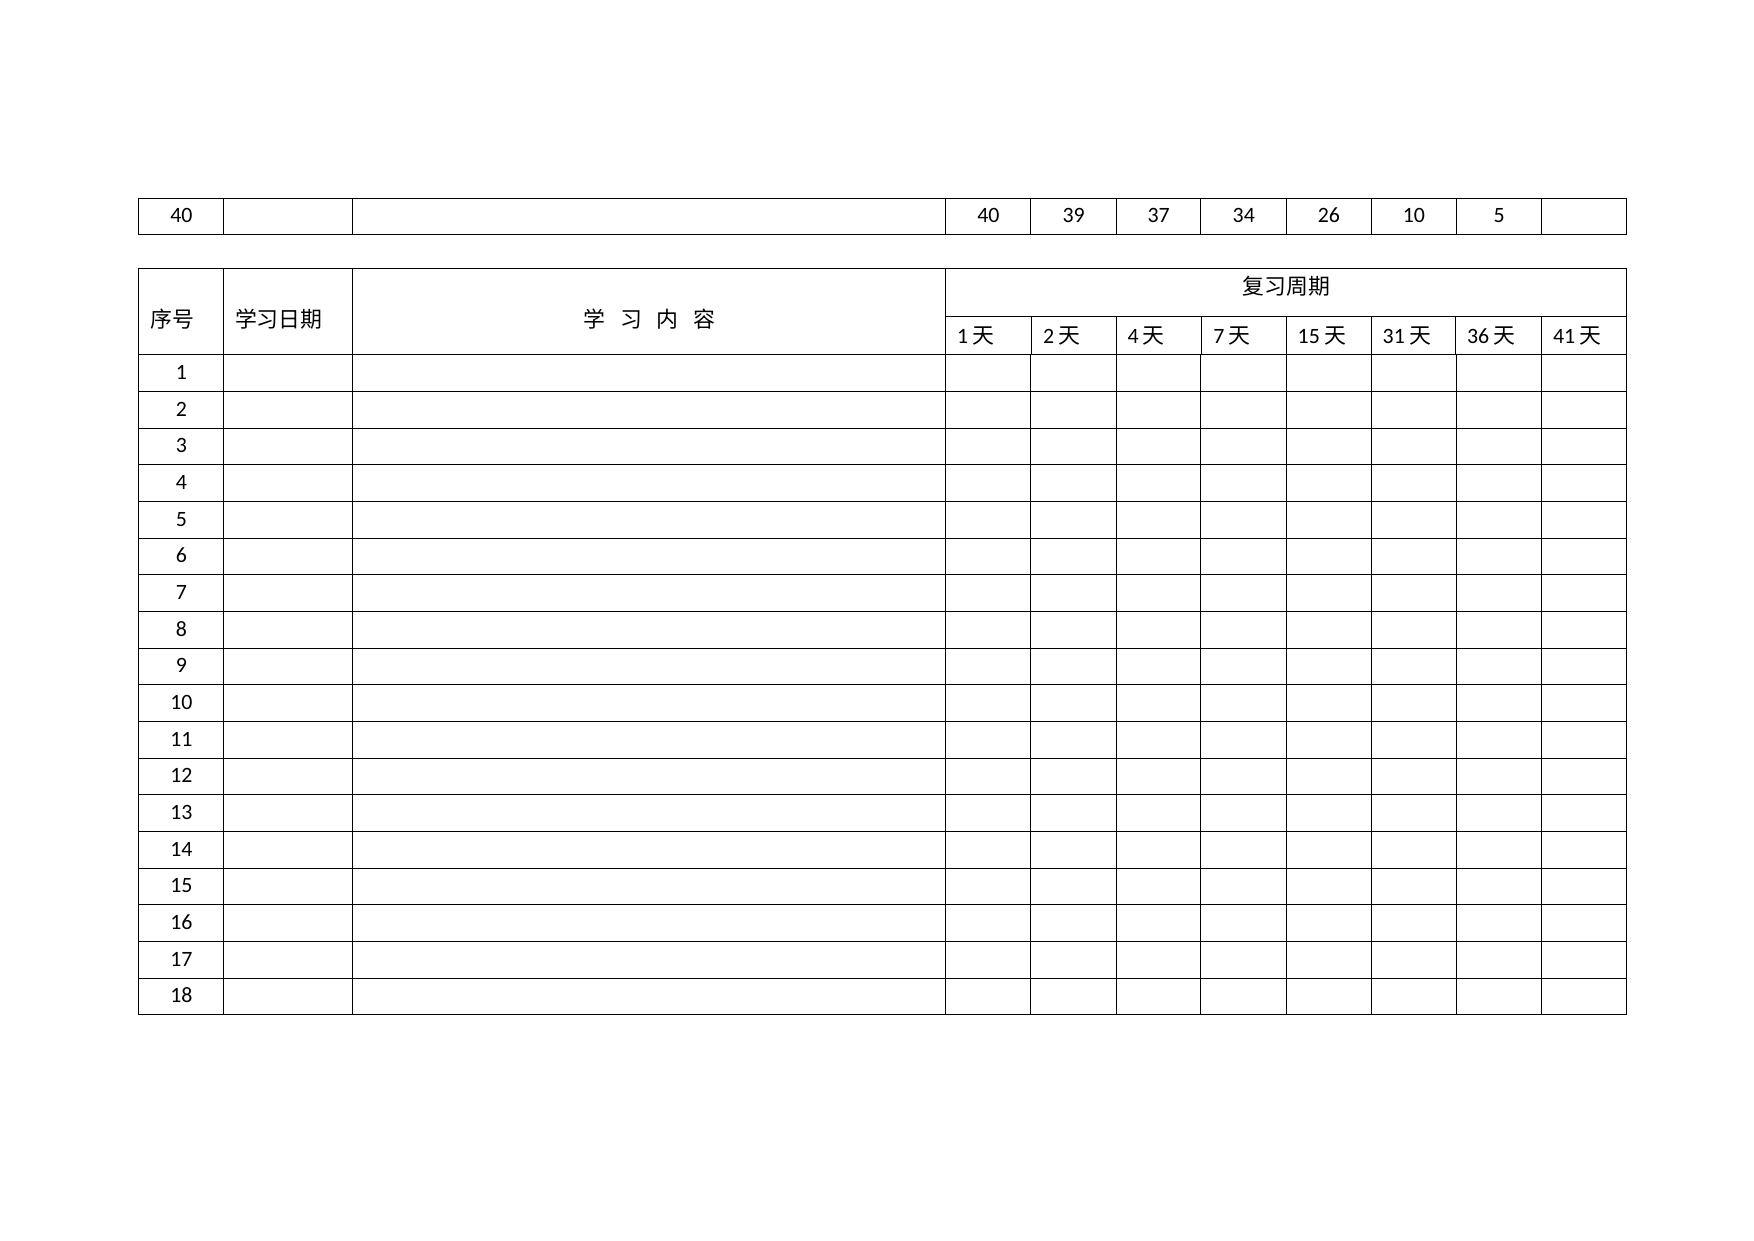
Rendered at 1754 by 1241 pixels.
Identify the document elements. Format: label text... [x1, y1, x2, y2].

table_cell [1287, 612, 1371, 647]
table_cell [1287, 722, 1371, 757]
table_cell [353, 795, 945, 831]
table_cell 18 [139, 979, 223, 1014]
table_cell [1201, 355, 1286, 391]
table_cell 1 [139, 355, 223, 391]
table_cell [1457, 942, 1541, 977]
table_cell [1117, 575, 1200, 611]
table_cell 41天 [1542, 317, 1626, 354]
table_cell [1117, 392, 1200, 427]
table_cell [1031, 539, 1116, 574]
table_cell 4 [139, 465, 223, 501]
table_cell [224, 612, 352, 647]
table_cell [353, 392, 945, 427]
table_cell [1287, 392, 1371, 427]
table_cell [1031, 429, 1116, 464]
table_cell [1287, 685, 1371, 721]
table_cell [1201, 612, 1286, 647]
table_cell 13 [139, 795, 223, 831]
table_cell 15天 [1287, 317, 1371, 354]
table_cell 9 [139, 649, 223, 684]
table_cell [353, 869, 945, 904]
table_cell [224, 502, 352, 537]
table_cell [1031, 355, 1116, 391]
table_cell [353, 832, 945, 867]
table_cell [1372, 392, 1456, 427]
table_cell [1457, 502, 1541, 537]
table_cell [1117, 539, 1200, 574]
table_cell [1117, 355, 1200, 391]
table_cell [946, 795, 1030, 831]
table_header 序号 [139, 269, 223, 354]
table_cell [1372, 465, 1456, 501]
table_cell [1201, 759, 1286, 794]
table_cell [1457, 832, 1541, 867]
table_cell [1372, 795, 1456, 831]
table_cell [1542, 869, 1626, 904]
table_cell [1117, 612, 1200, 647]
table_cell [1542, 355, 1626, 391]
table_cell 15 [139, 869, 223, 904]
table_cell [1201, 869, 1286, 904]
table_cell [1372, 832, 1456, 867]
table_header 学 习 内 容 [353, 269, 945, 354]
table_cell 8 [139, 612, 223, 647]
table_cell [1201, 575, 1286, 611]
table_cell [353, 612, 945, 647]
table_cell [1457, 612, 1541, 647]
table_cell 14 [139, 832, 223, 867]
table_cell [1542, 612, 1626, 647]
table_cell 5 [139, 502, 223, 537]
table_cell [946, 722, 1030, 757]
table_cell [1287, 979, 1371, 1014]
table_cell [1457, 575, 1541, 611]
table_cell [1372, 979, 1456, 1014]
table_cell [1031, 979, 1116, 1014]
table_cell 7天 [1202, 317, 1286, 354]
table_cell [1542, 502, 1626, 537]
table_cell [1457, 905, 1541, 941]
table_cell [946, 392, 1030, 427]
table_cell [1117, 832, 1200, 867]
table_cell [946, 502, 1030, 537]
table_cell [946, 942, 1030, 977]
table_cell [353, 199, 945, 234]
table_cell [1201, 942, 1286, 977]
table_cell [1201, 979, 1286, 1014]
table_cell [1201, 832, 1286, 867]
table_cell 4天 [1117, 317, 1201, 354]
table_cell 40 [946, 199, 1030, 234]
table_cell [353, 685, 945, 721]
table_cell [353, 649, 945, 684]
table_cell 2 [139, 392, 223, 427]
table_cell [1117, 795, 1200, 831]
table_cell [1542, 575, 1626, 611]
table_cell [1117, 722, 1200, 757]
table_cell [946, 539, 1030, 574]
table_cell [946, 905, 1030, 941]
table_cell [1201, 685, 1286, 721]
table_cell [353, 502, 945, 537]
table_cell [1287, 832, 1371, 867]
table_cell 11 [139, 722, 223, 757]
table_cell 12 [139, 759, 223, 794]
table_cell [353, 722, 945, 757]
table_cell [1372, 759, 1456, 794]
table_cell [1457, 465, 1541, 501]
table_cell [1117, 429, 1200, 464]
table_cell [1287, 759, 1371, 794]
table_cell 10 [139, 685, 223, 721]
table_cell [1542, 199, 1626, 234]
table_cell [1457, 979, 1541, 1014]
table_cell [224, 685, 352, 721]
table_cell [353, 465, 945, 501]
table_cell 40 [139, 199, 223, 234]
table_cell [1117, 979, 1200, 1014]
table_cell [224, 575, 352, 611]
table_cell [1372, 685, 1456, 721]
table_cell [1117, 869, 1200, 904]
table_cell [946, 575, 1030, 611]
table_cell [1372, 722, 1456, 757]
table_cell [1457, 685, 1541, 721]
table_cell [224, 429, 352, 464]
table_cell [1287, 502, 1371, 537]
table_cell [1201, 502, 1286, 537]
table_cell [353, 979, 945, 1014]
table_cell [224, 942, 352, 977]
table_cell [224, 795, 352, 831]
table_cell [353, 759, 945, 794]
table_cell [1372, 539, 1456, 574]
table_cell [224, 869, 352, 904]
table_cell [946, 429, 1030, 464]
table_cell [1031, 905, 1116, 941]
table_cell [224, 539, 352, 574]
table_cell [224, 355, 352, 391]
table_cell [1287, 575, 1371, 611]
table_cell [1031, 795, 1116, 831]
table_cell [1201, 465, 1286, 501]
table_cell [1201, 722, 1286, 757]
table_cell [1372, 942, 1456, 977]
table_cell [1031, 869, 1116, 904]
table_cell [224, 649, 352, 684]
table_cell [1117, 759, 1200, 794]
table_cell [1287, 905, 1371, 941]
table_cell [353, 942, 945, 977]
table_cell [1117, 465, 1200, 501]
table_cell [1542, 392, 1626, 427]
table_cell [1287, 539, 1371, 574]
table_cell [1372, 355, 1456, 391]
table_cell 7 [139, 575, 223, 611]
table_cell [1201, 539, 1286, 574]
table_cell [1542, 795, 1626, 831]
table_cell [1201, 795, 1286, 831]
table_cell [1117, 905, 1200, 941]
table_cell 10 [1372, 199, 1456, 234]
table_cell [1542, 905, 1626, 941]
table_cell [1542, 685, 1626, 721]
table_cell [1031, 575, 1116, 611]
table_cell [1031, 942, 1116, 977]
table_cell [1287, 942, 1371, 977]
table_cell [1457, 539, 1541, 574]
table_cell [946, 832, 1030, 867]
table_cell 26 [1287, 199, 1371, 234]
table_cell [1201, 905, 1286, 941]
table_cell [1287, 869, 1371, 904]
table_cell [1542, 429, 1626, 464]
table_cell 34 [1201, 199, 1286, 234]
table_cell [1457, 722, 1541, 757]
table_cell [1117, 685, 1200, 721]
table_cell [1031, 649, 1116, 684]
table_cell [1201, 649, 1286, 684]
table_cell [1372, 612, 1456, 647]
table_cell [1372, 905, 1456, 941]
table_cell [224, 759, 352, 794]
table_cell [1542, 832, 1626, 867]
table_cell [1542, 759, 1626, 794]
table_cell [1117, 649, 1200, 684]
table_cell [946, 979, 1030, 1014]
table_cell [1201, 429, 1286, 464]
table_cell [1457, 649, 1541, 684]
table_cell [1542, 649, 1626, 684]
table_cell [224, 392, 352, 427]
table_cell 31天 [1372, 317, 1455, 354]
table_cell [1542, 465, 1626, 501]
table_cell [1287, 429, 1371, 464]
table_cell [1031, 832, 1116, 867]
table_cell [353, 355, 945, 391]
table_cell [946, 465, 1030, 501]
table_cell [353, 429, 945, 464]
table_cell [224, 722, 352, 757]
table_cell [1457, 429, 1541, 464]
table_cell [224, 199, 352, 234]
table_cell [1201, 392, 1286, 427]
table_cell 17 [139, 942, 223, 977]
table_cell 37 [1117, 199, 1200, 234]
table_cell [1372, 429, 1456, 464]
table_cell 5 [1457, 199, 1541, 234]
table_cell 3 [139, 429, 223, 464]
table_cell [1457, 392, 1541, 427]
table_cell [1031, 685, 1116, 721]
table_header 学习日期 [224, 269, 352, 354]
table_cell [1542, 942, 1626, 977]
table_cell [1031, 392, 1116, 427]
table_cell [1372, 869, 1456, 904]
table_cell 39 [1031, 199, 1116, 234]
table_cell [946, 612, 1030, 647]
table_cell [946, 355, 1030, 391]
table_cell [1457, 759, 1541, 794]
table_cell [1117, 502, 1200, 537]
table_cell [353, 575, 945, 611]
table_cell [1031, 465, 1116, 501]
table_cell [1117, 942, 1200, 977]
table_cell [1542, 539, 1626, 574]
table_cell [1287, 355, 1371, 391]
table_cell [1287, 795, 1371, 831]
table_cell [1031, 759, 1116, 794]
table_cell [1287, 649, 1371, 684]
table_cell [946, 869, 1030, 904]
table_cell [224, 465, 352, 501]
table_cell [224, 979, 352, 1014]
table_cell [1372, 575, 1456, 611]
table_cell [1457, 869, 1541, 904]
table_cell [1542, 722, 1626, 757]
table_cell [224, 832, 352, 867]
table_cell [353, 539, 945, 574]
table_cell 2天 [1032, 317, 1116, 354]
table_cell [946, 685, 1030, 721]
table_cell [1287, 465, 1371, 501]
table_cell [1542, 979, 1626, 1014]
table_cell [1031, 612, 1116, 647]
table_cell [946, 759, 1030, 794]
table_cell [353, 905, 945, 941]
table_cell [1031, 502, 1116, 537]
table_cell 6 [139, 539, 223, 574]
table_cell [946, 649, 1030, 684]
table_cell [224, 905, 352, 941]
table_cell 16 [139, 905, 223, 941]
table_cell 36天 [1456, 317, 1541, 354]
table_cell 1天 [946, 317, 1031, 354]
table_cell [1372, 649, 1456, 684]
table_cell [1031, 722, 1116, 757]
table_cell [1372, 502, 1456, 537]
table_header 复习周期 [946, 269, 1626, 316]
table_cell [1457, 355, 1541, 391]
table_cell [1457, 795, 1541, 831]
